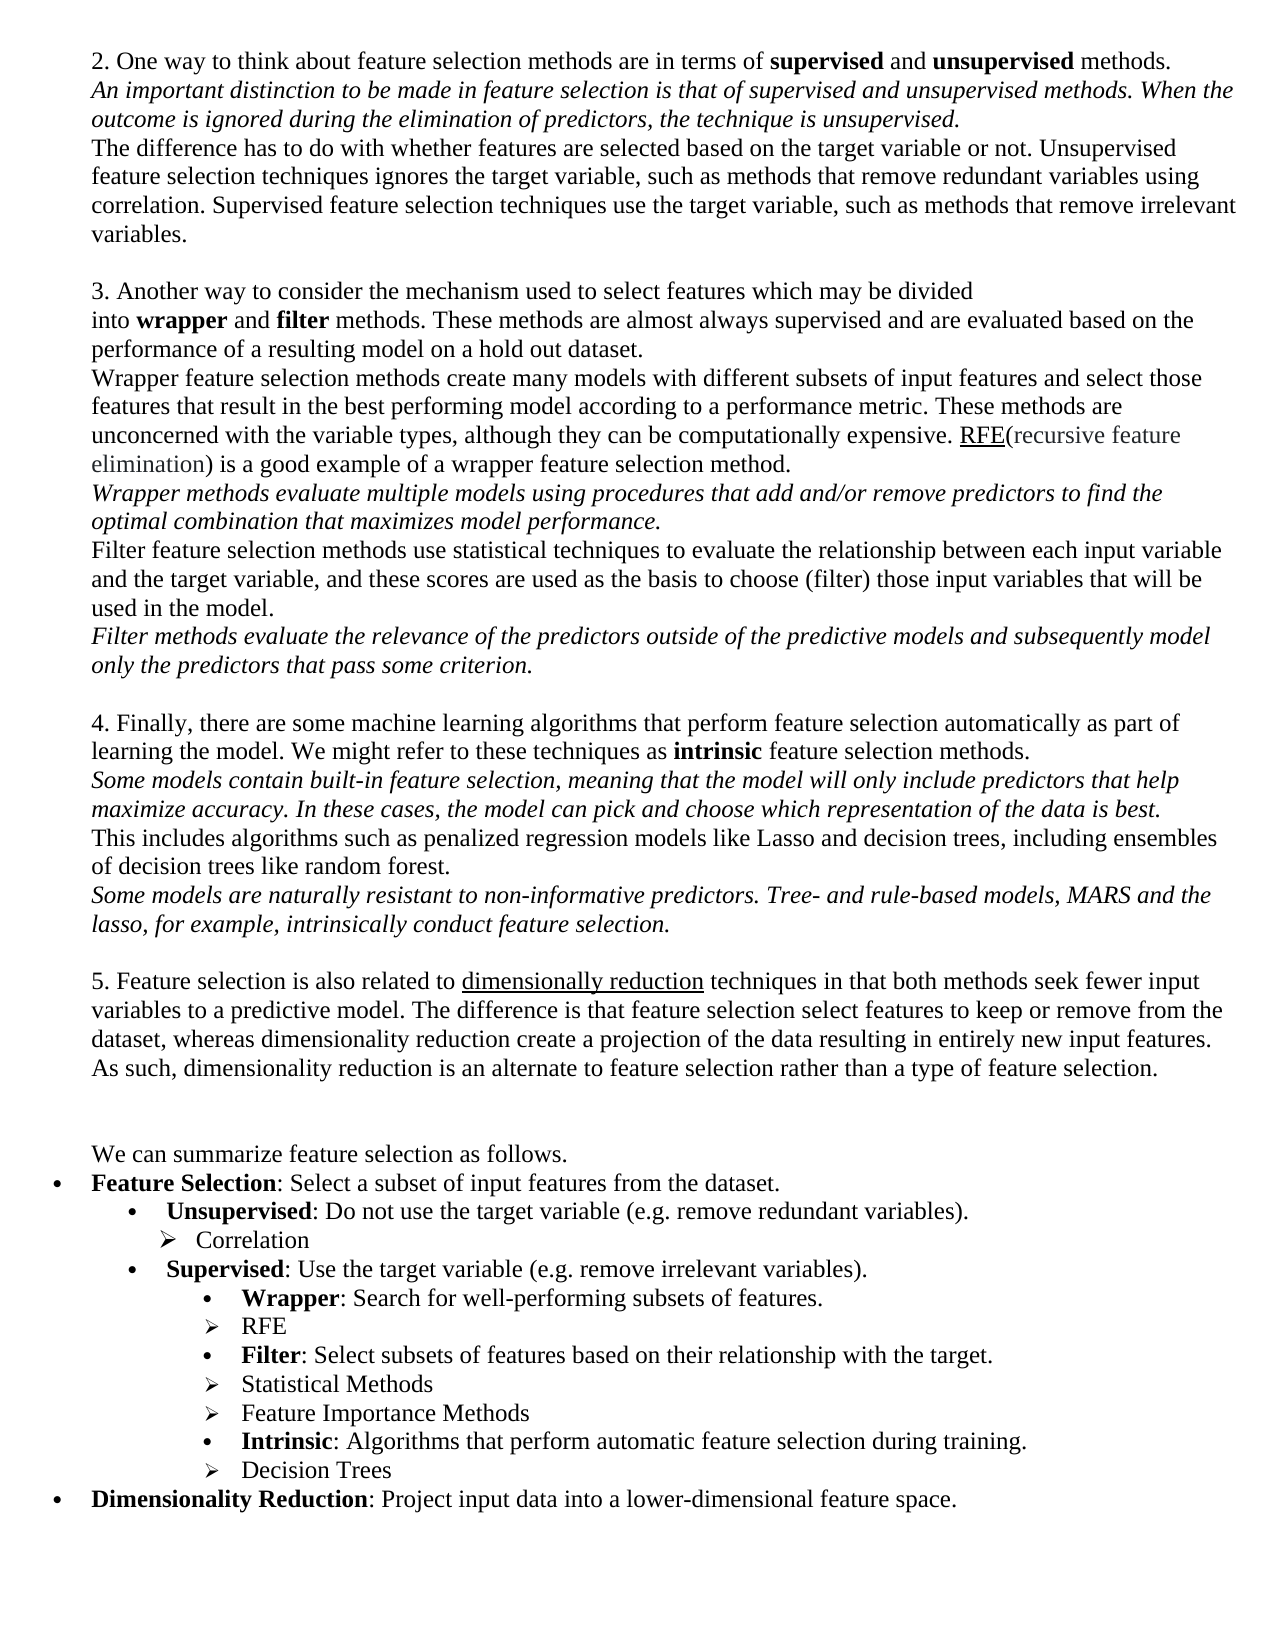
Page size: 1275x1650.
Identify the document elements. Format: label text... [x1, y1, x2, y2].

list Dimensionality Reduction: Project input data into a lower-dimensional feature space. [53, 1484, 1238, 1513]
text Wrapper feature selection methods create many models with different subsets of input features and select those features that result in the best performing model according to a performance metric. These methods are unconcerned with the variable types, although they can be computationally expensive. RFE(recursive feature elimination) is a good example of a wrapper feature selection method. [91, 363, 1238, 478]
list Intrinsic: Algorithms that perform automatic feature selection during training. [203, 1426, 1238, 1455]
text The difference has to do with whether features are selected based on the target variable or not. Unsupervised feature selection techniques ignores the target variable, such as methods that remove redundant variables using correlation. Supervised feature selection techniques use the target variable, such as methods that remove irrelevant variables. [91, 133, 1238, 248]
text 4. Finally, there are some machine learning algorithms that perform feature selection automatically as part of learning the model. We might refer to these techniques as intrinsic feature selection methods. [91, 708, 1238, 765]
text An important distinction to be made in feature selection is that of supervised and unsupervised methods. When the outcome is ignored during the elimination of predictors, the technique is unsupervised. [91, 75, 1238, 133]
text This includes algorithms such as penalized regression models like Lasso and decision trees, including ensembles of decision trees like random forest. [91, 823, 1238, 880]
text Wrapper methods evaluate multiple models using procedures that add and/or remove predictors to find the optimal combination that maximizes model performance. [91, 478, 1238, 535]
text 2. One way to think about feature selection methods are in terms of supervised and unsupervised methods. [91, 46, 1238, 75]
text Some models contain built-in feature selection, meaning that the model will only include predictors that help maximize accuracy. In these cases, the model can pick and choose which representation of the data is best. [91, 765, 1238, 823]
list RFE [203, 1311, 1238, 1340]
list Wrapper: Search for well-performing subsets of features. [203, 1283, 1238, 1311]
text 3. Another way to consider the mechanism used to select features which may be divided into wrapper and filter methods. These methods are almost always supervised and are evaluated based on the performance of a resulting model on a hold out dataset. [91, 276, 1238, 363]
text Filter methods evaluate the relevance of the predictors outside of the predictive models and subsequently model only the predictors that pass some criterion. [91, 621, 1238, 679]
list Statistical Methods [203, 1369, 1238, 1398]
list Correlation [158, 1225, 1238, 1254]
text Filter feature selection methods use statistical techniques to evaluate the relationship between each input variable and the target variable, and these scores are used as the basis to choose (filter) those input variables that will be used in the model. [91, 535, 1238, 621]
text 5. Feature selection is also related to dimensionally reduction techniques in that both methods seek fewer input variables to a predictive model. The difference is that feature selection select features to keep or remove from the dataset, whereas dimensionality reduction create a projection of the data resulting in entirely new input features. As such, dimensionality reduction is an alternate to feature selection rather than a type of feature selection. [91, 966, 1238, 1081]
list Feature Importance Methods [203, 1398, 1238, 1426]
list Feature Selection: Select a subset of input features from the dataset. [53, 1168, 1238, 1196]
text Some models are naturally resistant to non-informative predictors. Tree- and rule-based models, MARS and the lasso, for example, intrinsically conduct feature selection. [91, 880, 1238, 938]
list Unsupervised: Do not use the target variable (e.g. remove redundant variables). [128, 1196, 1238, 1225]
list Supervised: Use the target variable (e.g. remove irrelevant variables). [128, 1254, 1238, 1283]
list Filter: Select subsets of features based on their relationship with the target. [203, 1340, 1238, 1369]
text We can summarize feature selection as follows. [91, 1139, 1238, 1168]
list Decision Trees [203, 1455, 1238, 1484]
